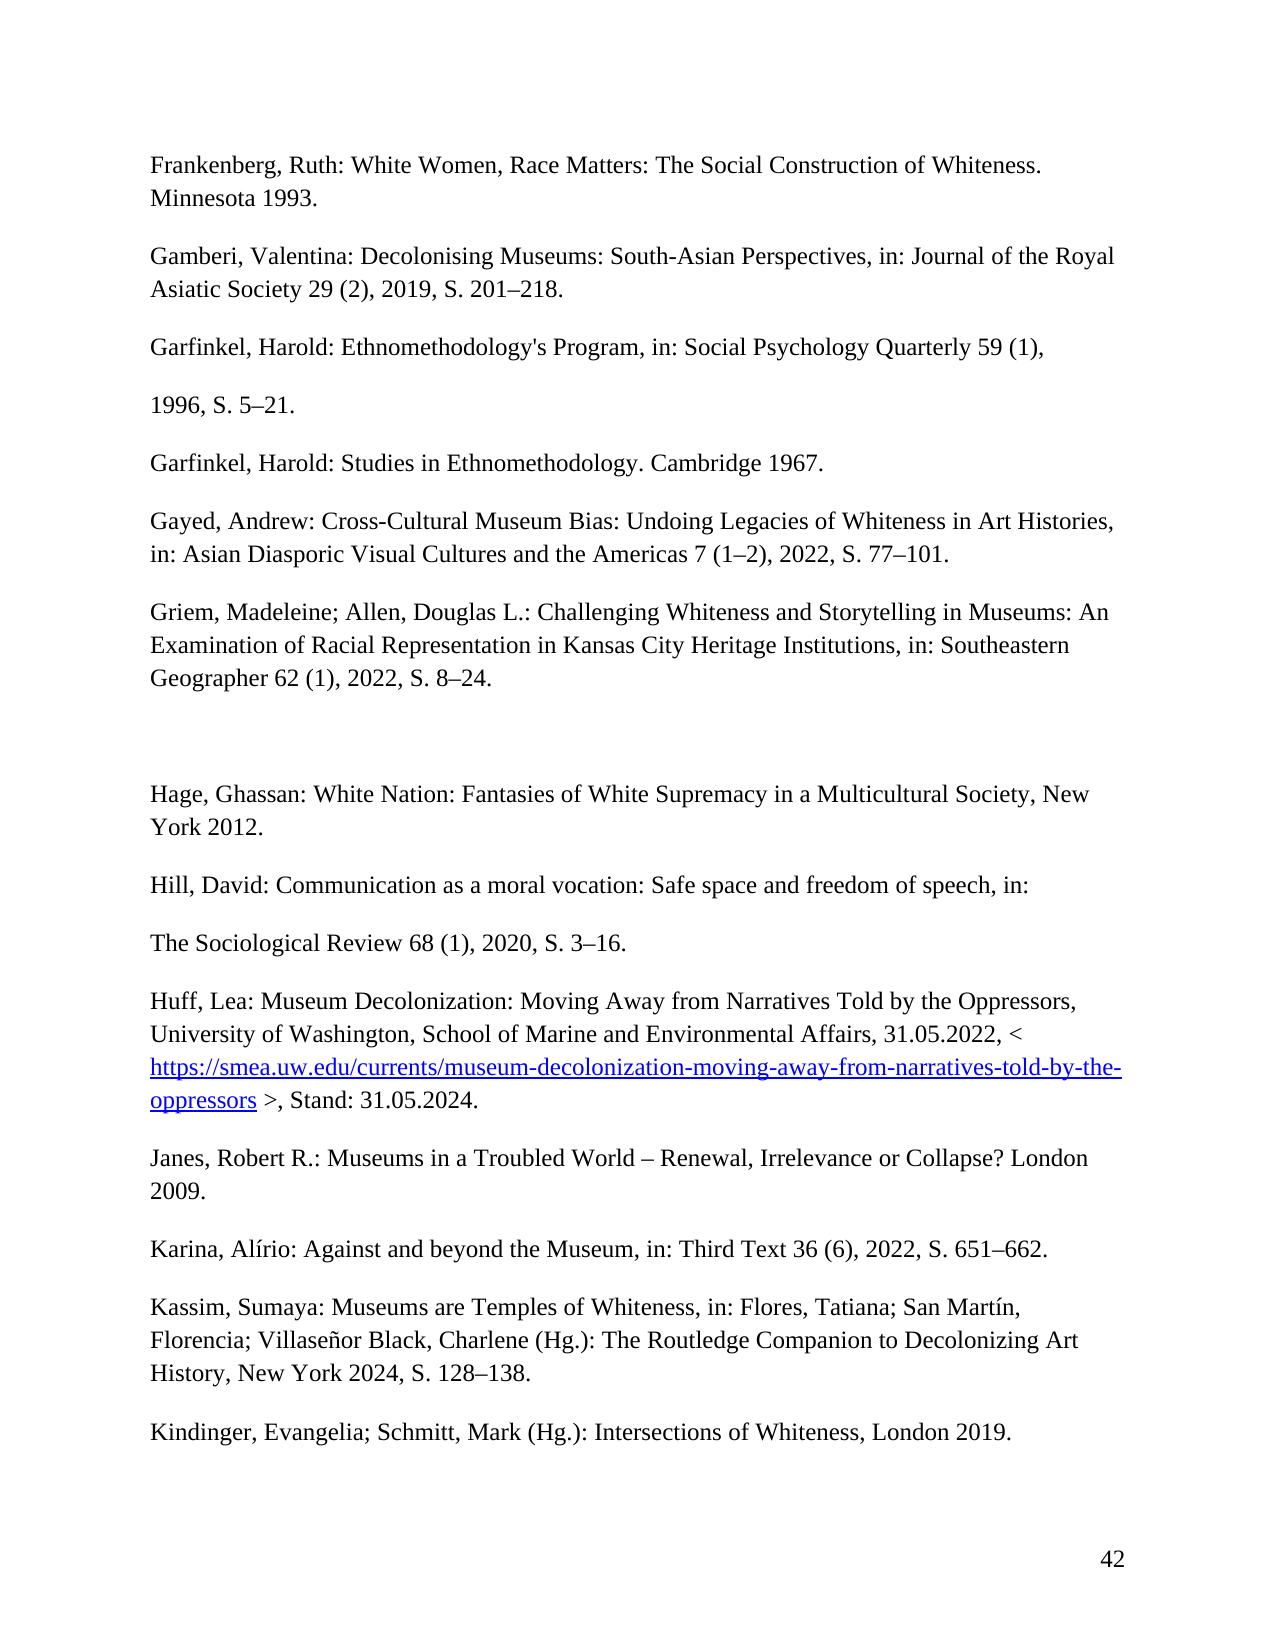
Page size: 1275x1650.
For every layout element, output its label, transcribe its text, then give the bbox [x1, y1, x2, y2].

text Griem, Madeleine; Allen, Douglas L.: Challenging Whiteness and Storytelling in Museums: An Examination of Racial Representation in Kansas City Heritage Institutions, in: Southeastern Geographer 62 (1), 2022, S. 8–24. [150, 597, 1125, 692]
text The Sociological Review 68 (1), 2020, S. 3–16. [150, 928, 1125, 957]
text Janes, Robert R.: Museums in a Troubled World – Renewal, Irrelevance or Collapse? London 2009. [150, 1143, 1125, 1205]
text Kassim, Sumaya: Museums are Temples of Whiteness, in: Flores, Tatiana; San Martín, Florencia; Villaseñor Black, Charlene (Hg.): The Routledge Companion to Decolonizing Art History, New York 2024, S. 128–138. [150, 1292, 1125, 1387]
text Kindinger, Evangelia; Schmitt, Mark (Hg.): Intersections of Whiteness, London 2019. [150, 1417, 1125, 1445]
text Garfinkel, Harold: Ethnomethodology's Program, in: Social Psychology Quarterly 59 (1), [150, 332, 1125, 361]
text Frankenberg, Ruth: White Women, Race Matters: The Social Construction of Whiteness. Minnesota 1993. [150, 150, 1125, 212]
text Gayed, Andrew: Cross-Cultural Museum Bias: Undoing Legacies of Whiteness in Art Histories, in: Asian Diasporic Visual Cultures and the Americas 7 (1–2), 2022, S. 77–101. [150, 506, 1125, 568]
text 1996, S. 5–21. [150, 390, 1125, 419]
text Hill, David: Communication as a moral vocation: Safe space and freedom of speech, in: [150, 870, 1125, 899]
text Huff, Lea: Museum Decolonization: Moving Away from Narratives Told by the Oppressors, University of Washington, School of Marine and Environmental Affairs, 31.05.2022, < https://smea.uw.edu/currents/museum-decolonization-moving-away-from-narratives-told-by-the-oppressors >, Stand: 31.05.2024. [150, 986, 1125, 1114]
text Gamberi, Valentina: Decolonising Museums: South-Asian Perspectives, in: Journal of the Royal Asiatic Society 29 (2), 2019, S. 201–218. [150, 241, 1125, 303]
text Garfinkel, Harold: Studies in Ethnomethodology. Cambridge 1967. [150, 448, 1125, 477]
text Karina, Alírio: Against and beyond the Museum, in: Third Text 36 (6), 2022, S. 651–662. [150, 1234, 1125, 1263]
text Hage, Ghassan: White Nation: Fantasies of White Supremacy in a Multicultural Society, New York 2012. [150, 779, 1125, 841]
